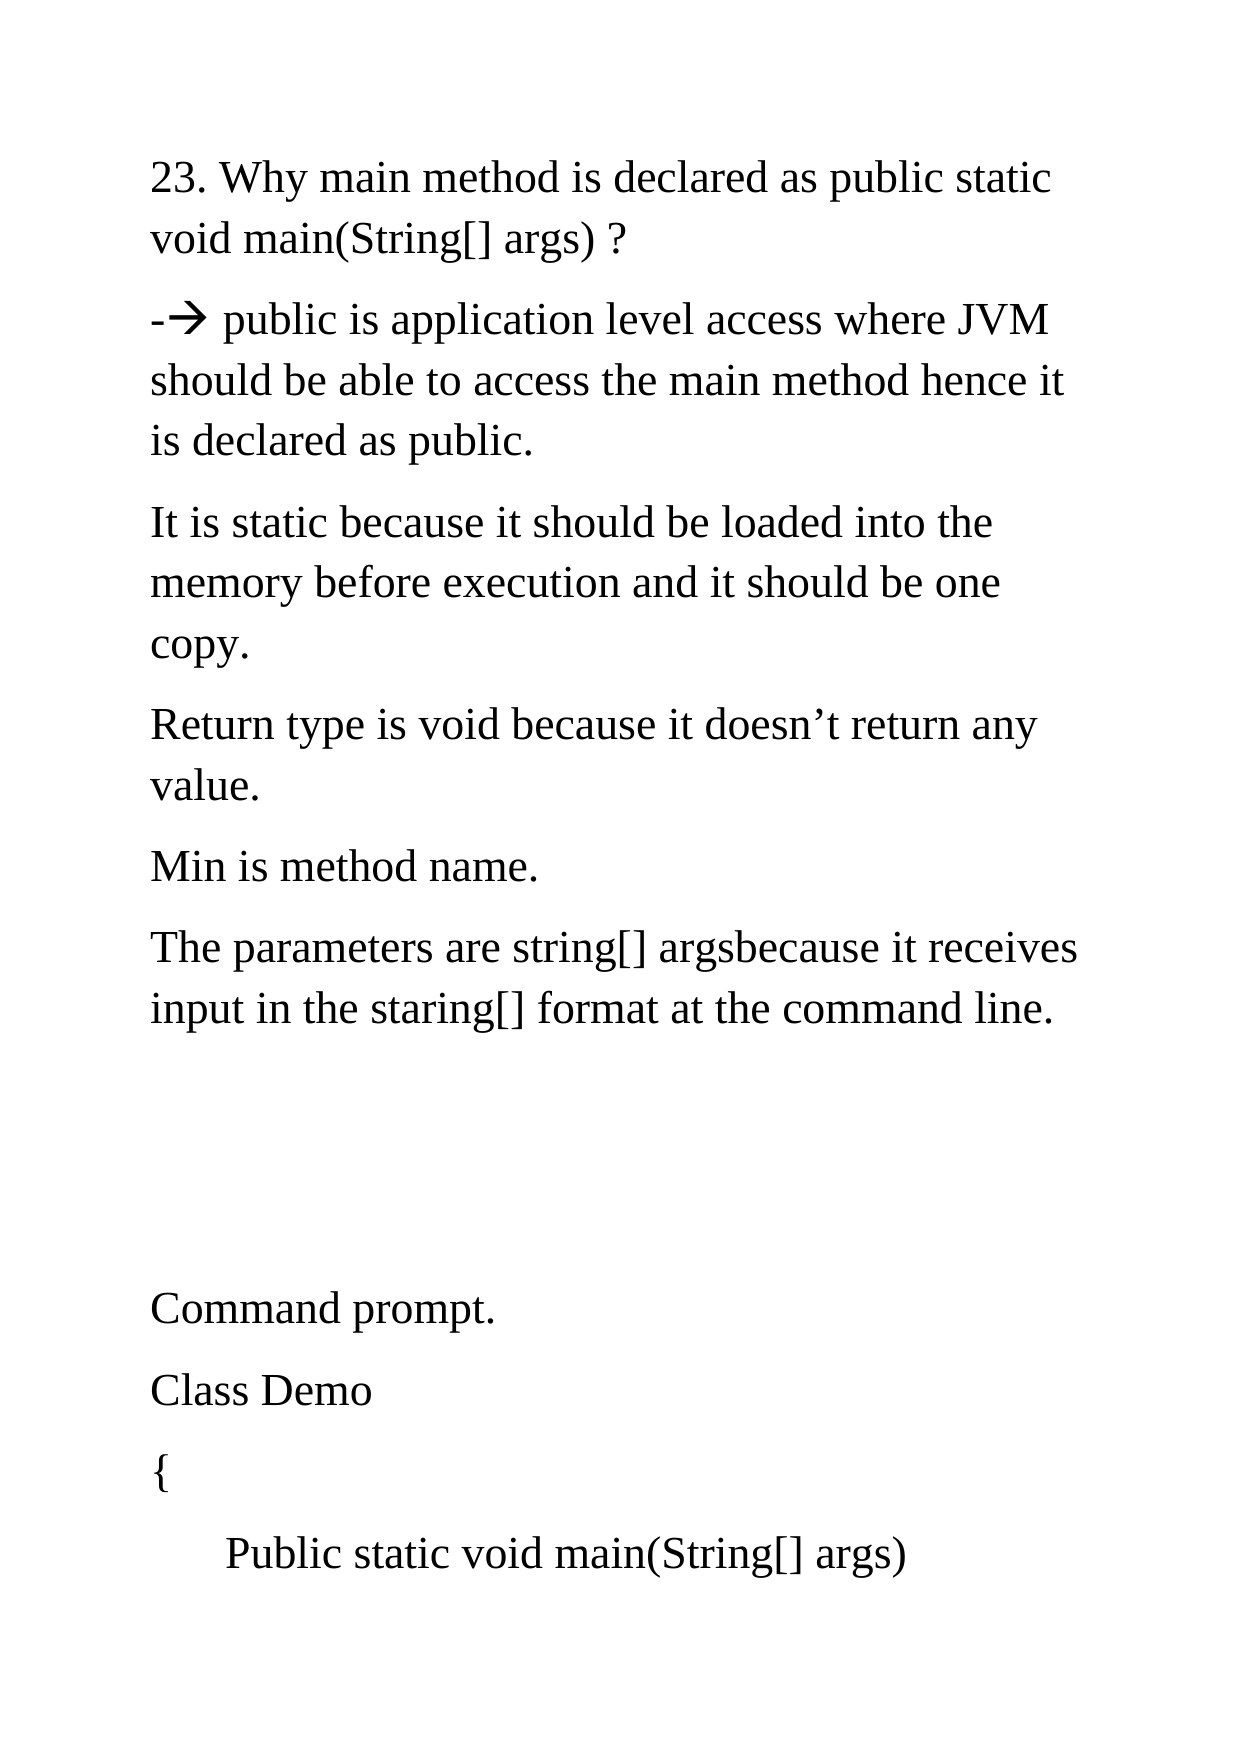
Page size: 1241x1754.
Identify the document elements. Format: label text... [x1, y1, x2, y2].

text The parameters are string[] argsbecause it receives input in the staring[] format at the command line. [150, 920, 1090, 1033]
text 23. Why main method is declared as public static void main(String[] args) ? [150, 150, 1090, 263]
text Command prompt. [150, 1281, 1090, 1334]
text It is static because it should be loaded into the memory before execution and it should be one copy. [150, 494, 1090, 668]
text Class Demo [150, 1362, 1090, 1415]
text { [150, 1444, 1090, 1497]
text Return type is void because it doesn’t return any value. [150, 697, 1090, 810]
text Public static void main(String[] args) [150, 1525, 1090, 1578]
text Min is method name. [150, 838, 1090, 891]
text - public is application level access where JVM should be able to access the main method hence it is declared as public. [150, 292, 1090, 466]
